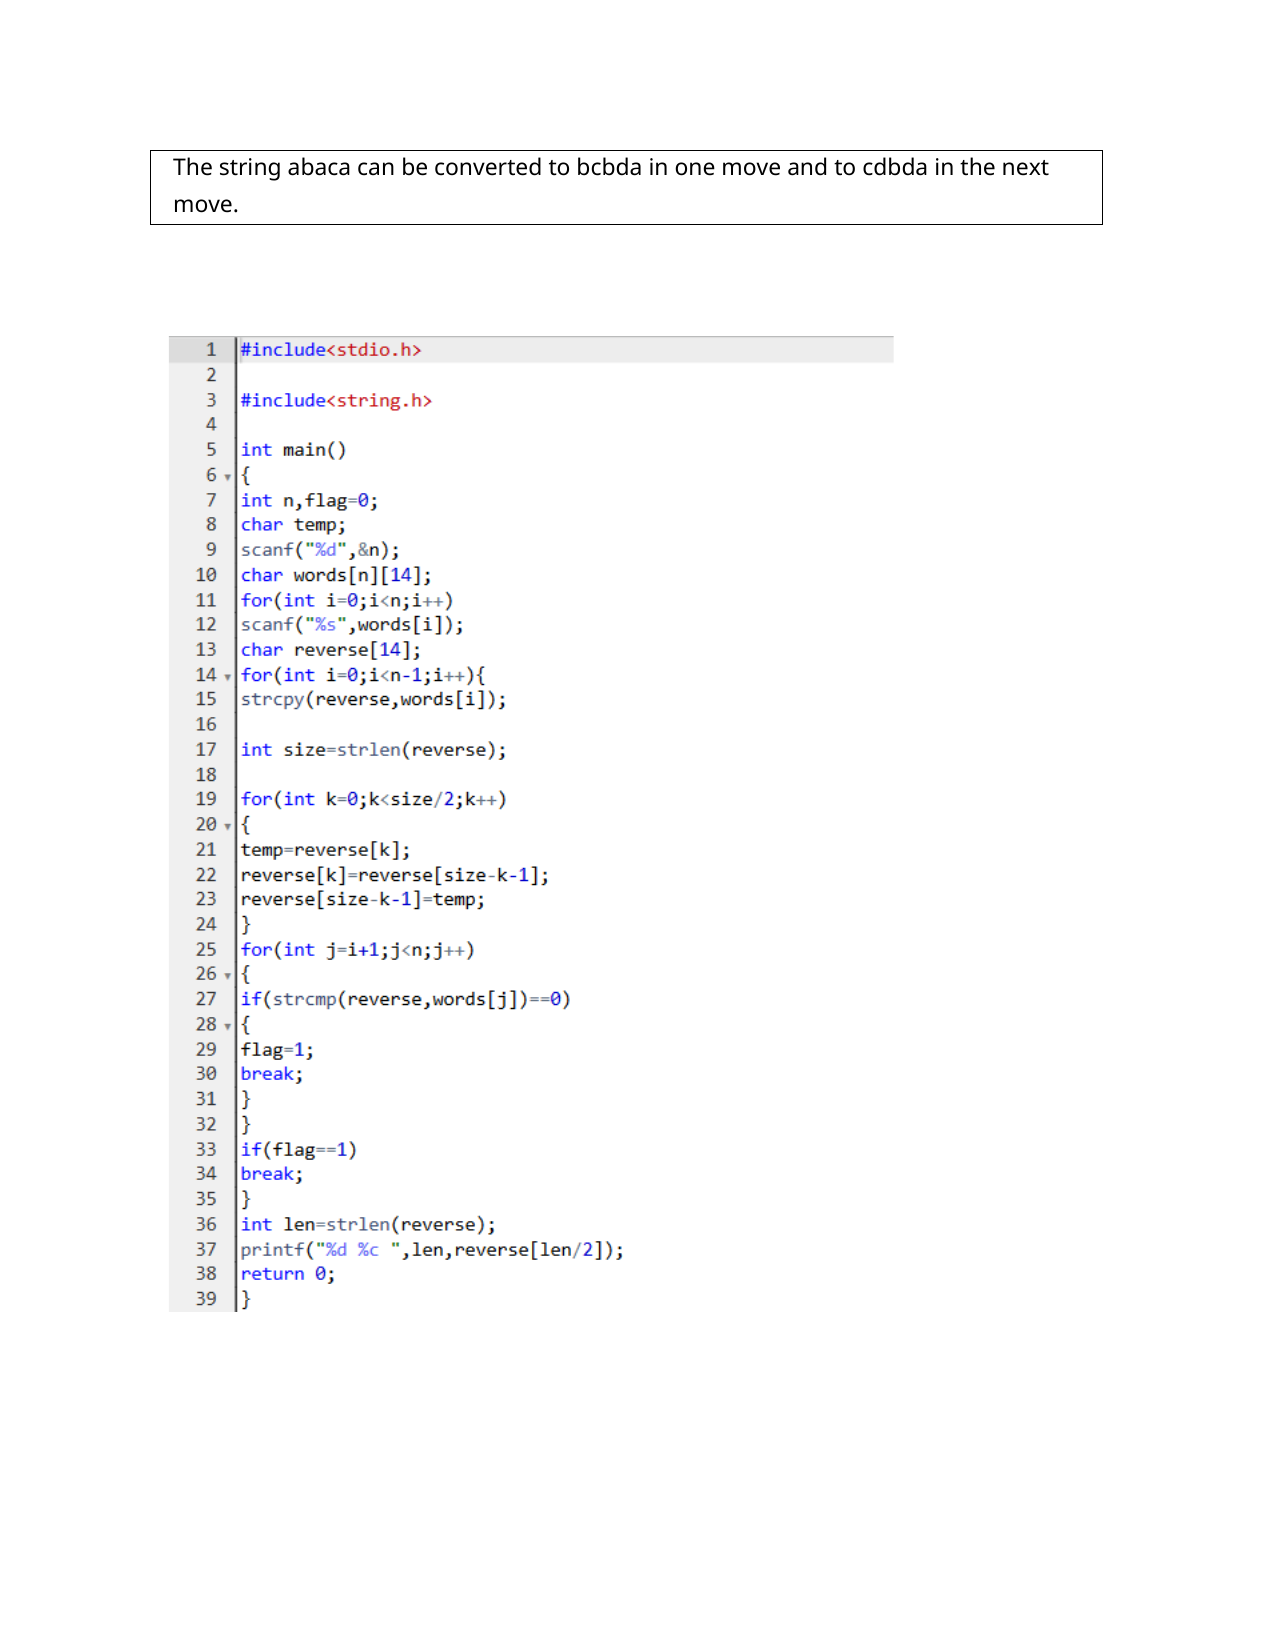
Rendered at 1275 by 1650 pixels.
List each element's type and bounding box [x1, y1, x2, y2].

table_cell [151, 151, 1102, 223]
